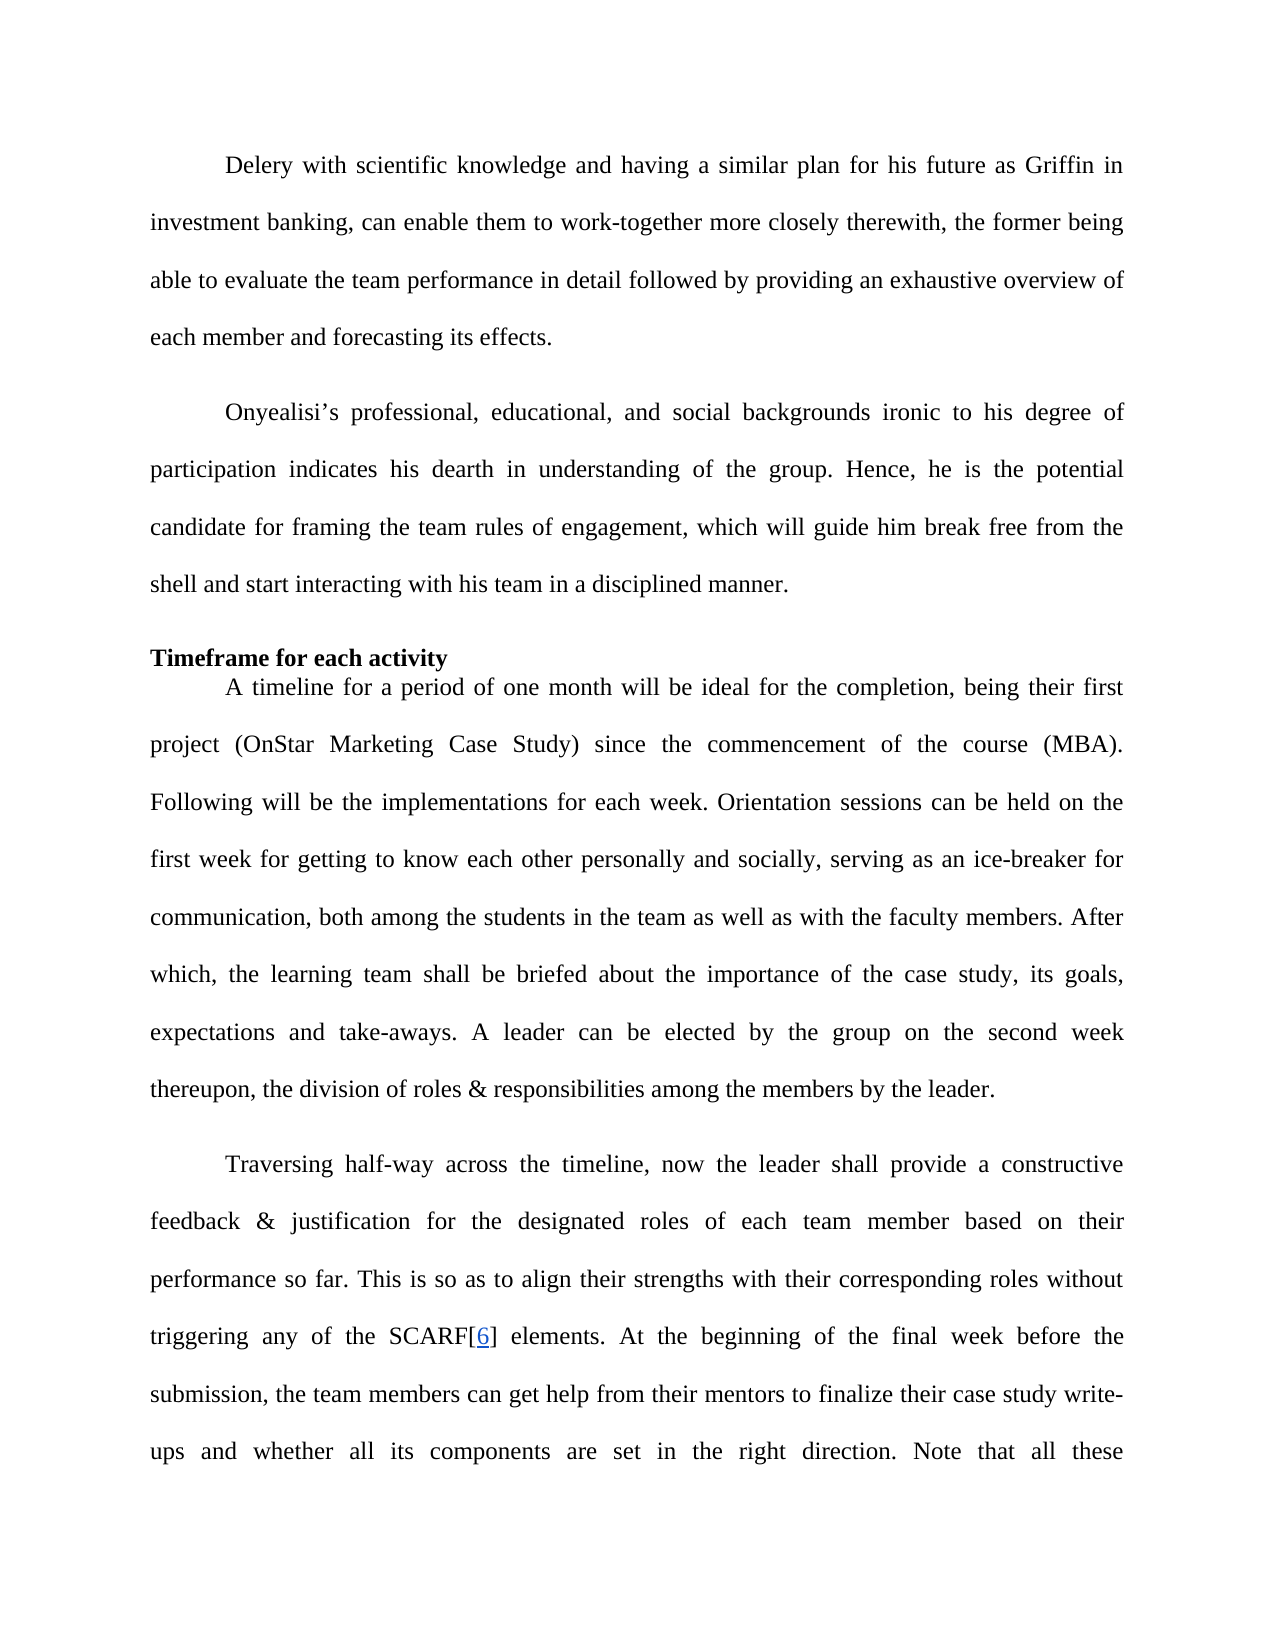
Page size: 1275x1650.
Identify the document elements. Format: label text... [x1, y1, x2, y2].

text Delery with scientific knowledge and having a similar plan for his future as Griffin in investment banking, can enable them to work-together more closely therewith, the former being able to evaluate the team performance in detail followed by providing an exhaustive overview of each member and forecasting its effects. [150, 150, 1125, 351]
text A timeline for a period of one month will be ideal for the completion, being their first project (OnStar Marketing Case Study) since the commencement of the course (MBA). Following will be the implementations for each week. Orientation sessions can be held on the first week for getting to know each other personally and socially, serving as an ice-breaker for communication, both among the students in the team as well as with the faculty members. After which, the learning team shall be briefed about the importance of the case study, its goals, expectations and take-aways. A leader can be elected by the group on the second week thereupon, the division of roles & responsibilities among the members by the leader. [150, 672, 1125, 1103]
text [150, 1149, 1125, 1465]
text Onyealisi’s professional, educational, and social backgrounds ironic to his degree of participation indicates his dearth in understanding of the group. Hence, he is the potential candidate for framing the team rules of engagement, which will guide him break free from the shell and start interacting with his team in a disciplined manner. [150, 397, 1125, 598]
subtitle Timeframe for each activity [150, 643, 1125, 672]
